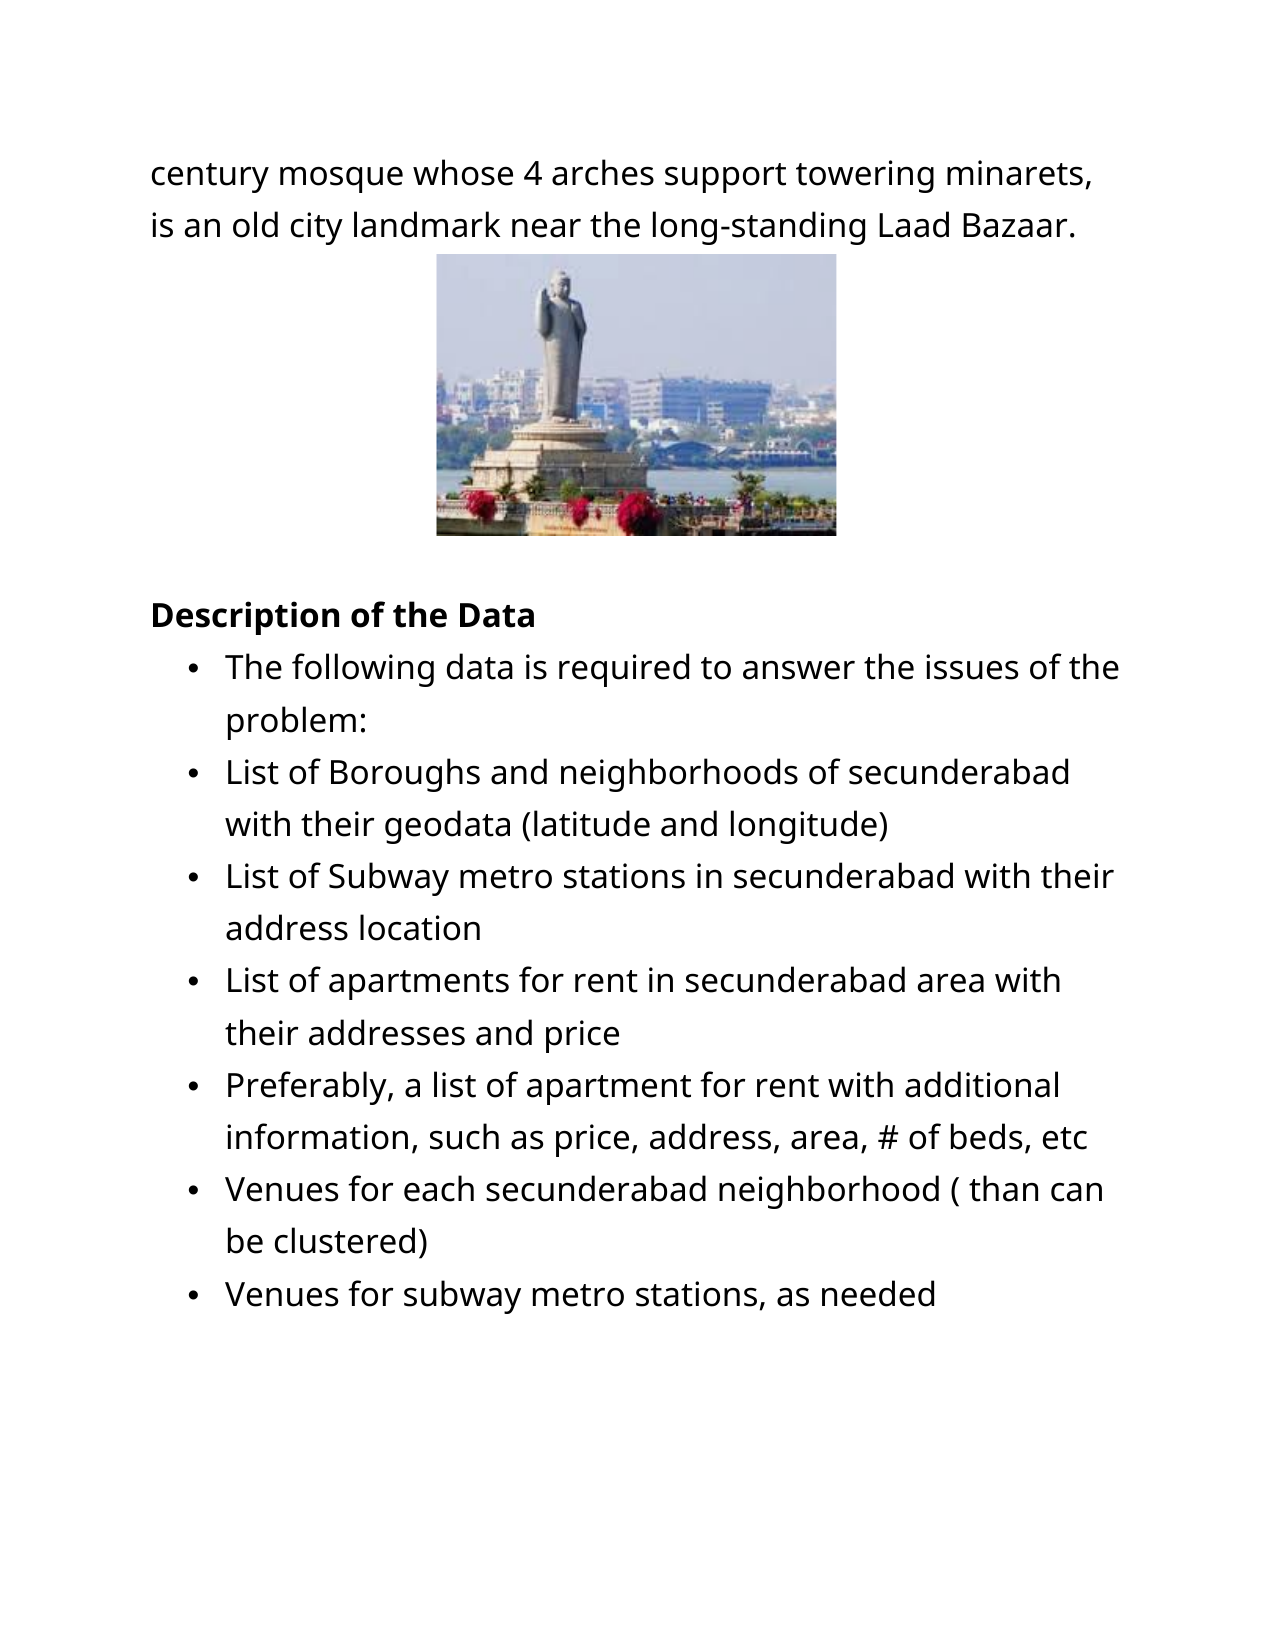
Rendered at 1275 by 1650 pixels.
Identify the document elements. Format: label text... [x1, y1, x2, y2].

text Description of the Data [150, 592, 1125, 637]
picture [418, 254, 857, 536]
list List of Subway metro stations in secunderabad with their address location [187, 853, 1125, 951]
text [150, 150, 1125, 248]
list List of apartments for rent in secunderabad area with their addresses and price [187, 957, 1125, 1055]
list List of Boroughs and neighborhoods of secunderabad with their geodata (latitude and longitude) [187, 748, 1125, 846]
list The following data is required to answer the issues of the problem: [187, 644, 1125, 742]
list Venues for subway metro stations, as needed [187, 1270, 1125, 1316]
list Preferably, a list of apartment for rent with additional information, such as price, address, area, # of beds, etc [187, 1062, 1125, 1159]
list Venues for each secunderabad neighborhood ( than can be clustered) [187, 1166, 1125, 1264]
